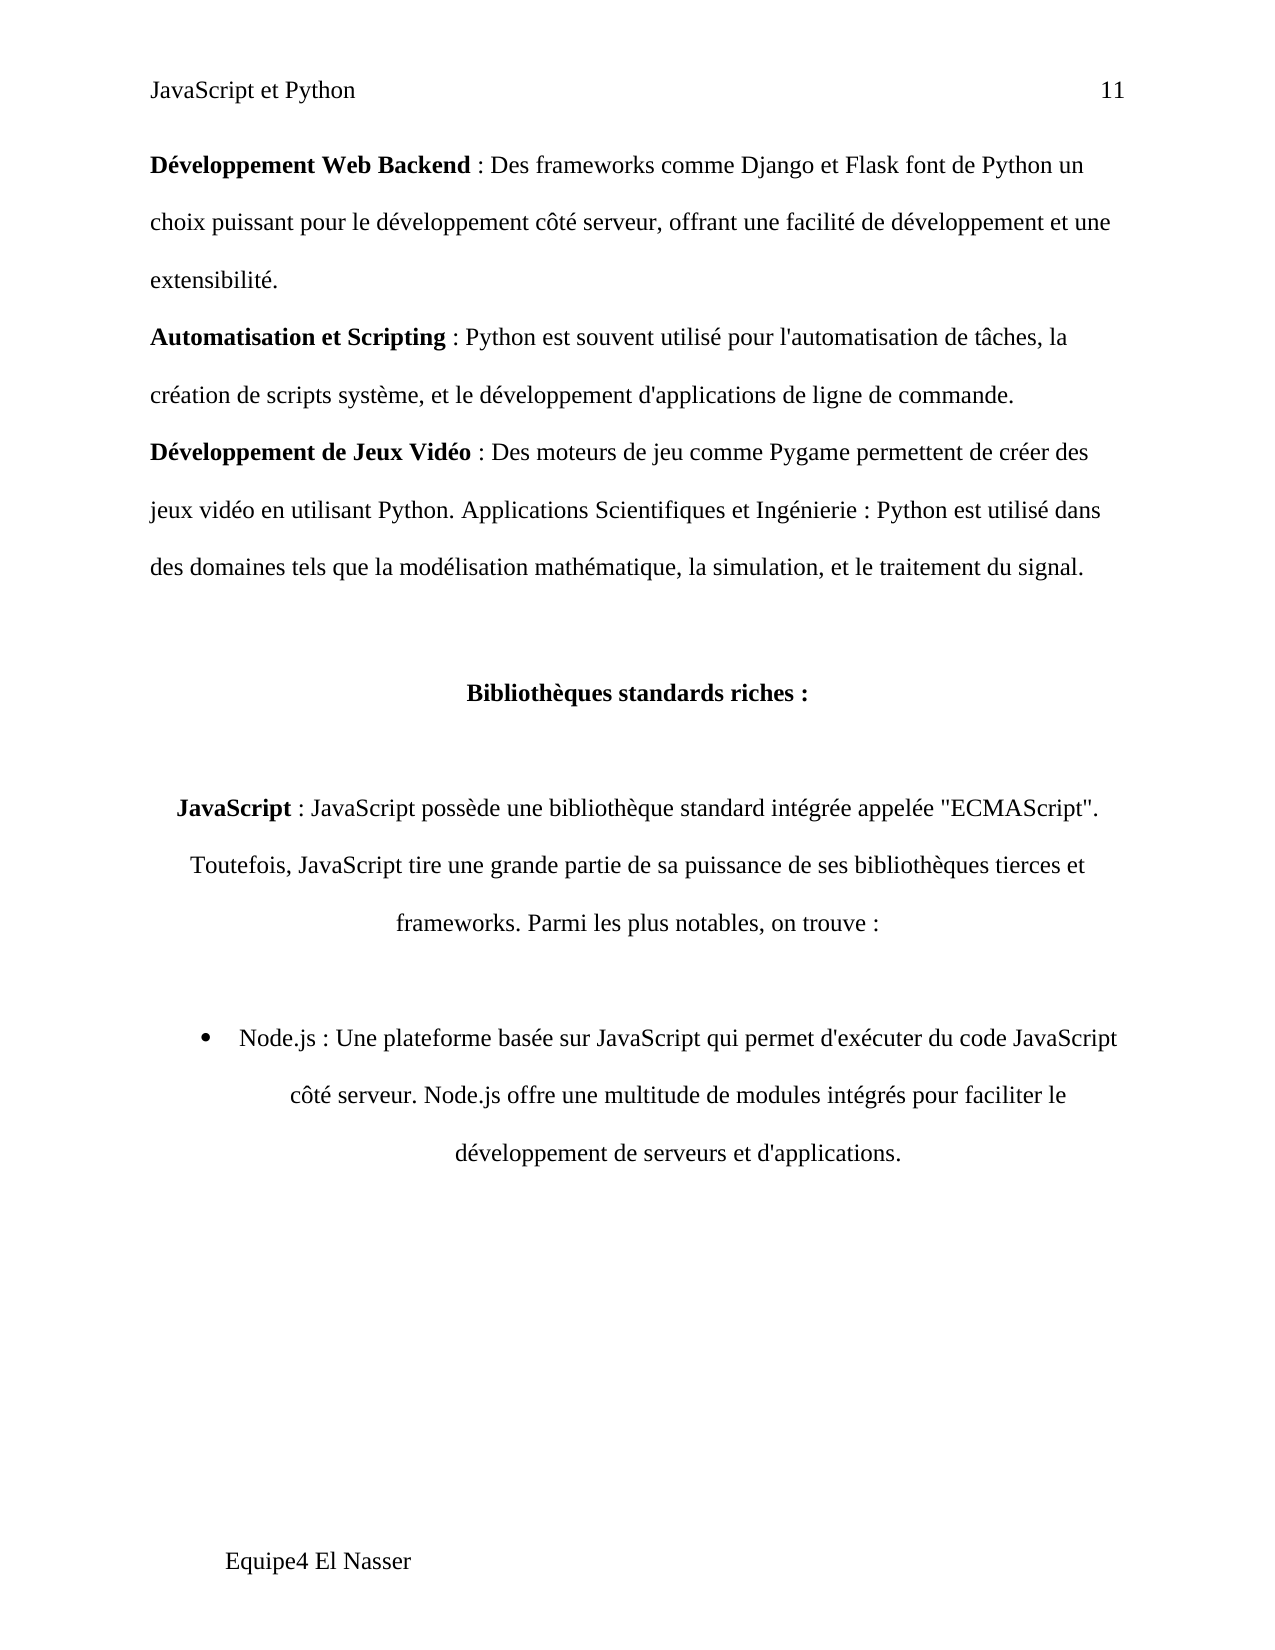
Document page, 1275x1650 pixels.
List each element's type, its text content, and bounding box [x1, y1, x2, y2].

text Développement Web Backend : Des frameworks comme Django et Flask font de Python un choix puissant pour le développement côté serveur, offrant une facilité de développement et une extensibilité. [150, 150, 1125, 294]
text Automatisation et Scripting : Python est souvent utilisé pour l'automatisation de tâches, la création de scripts système, et le développement d'applications de ligne de commande. Développement de Jeux Vidéo : Des moteurs de jeu comme Pygame permettent de créer des jeux vidéo en utilisant Python. Applications Scientifiques et Ingénierie : Python est utilisé dans des domaines tels que la modélisation mathématique, la simulation, et le traitement du signal. [150, 322, 1125, 581]
subtitle JavaScript : JavaScript possède une bibliothèque standard intégrée appelée "ECMAScript". Toutefois, JavaScript tire une grande partie de sa puissance de ses bibliothèques tierces et frameworks. Parmi les plus notables, on trouve : [150, 793, 1125, 937]
subtitle Node.js : Une plateforme basée sur JavaScript qui permet d'exécuter du code JavaScript côté serveur. Node.js offre une multitude de modules intégrés pour faciliter le développement de serveurs et d'applications. [194, 1023, 1125, 1167]
subtitle Bibliothèques standards riches : [150, 678, 1125, 707]
